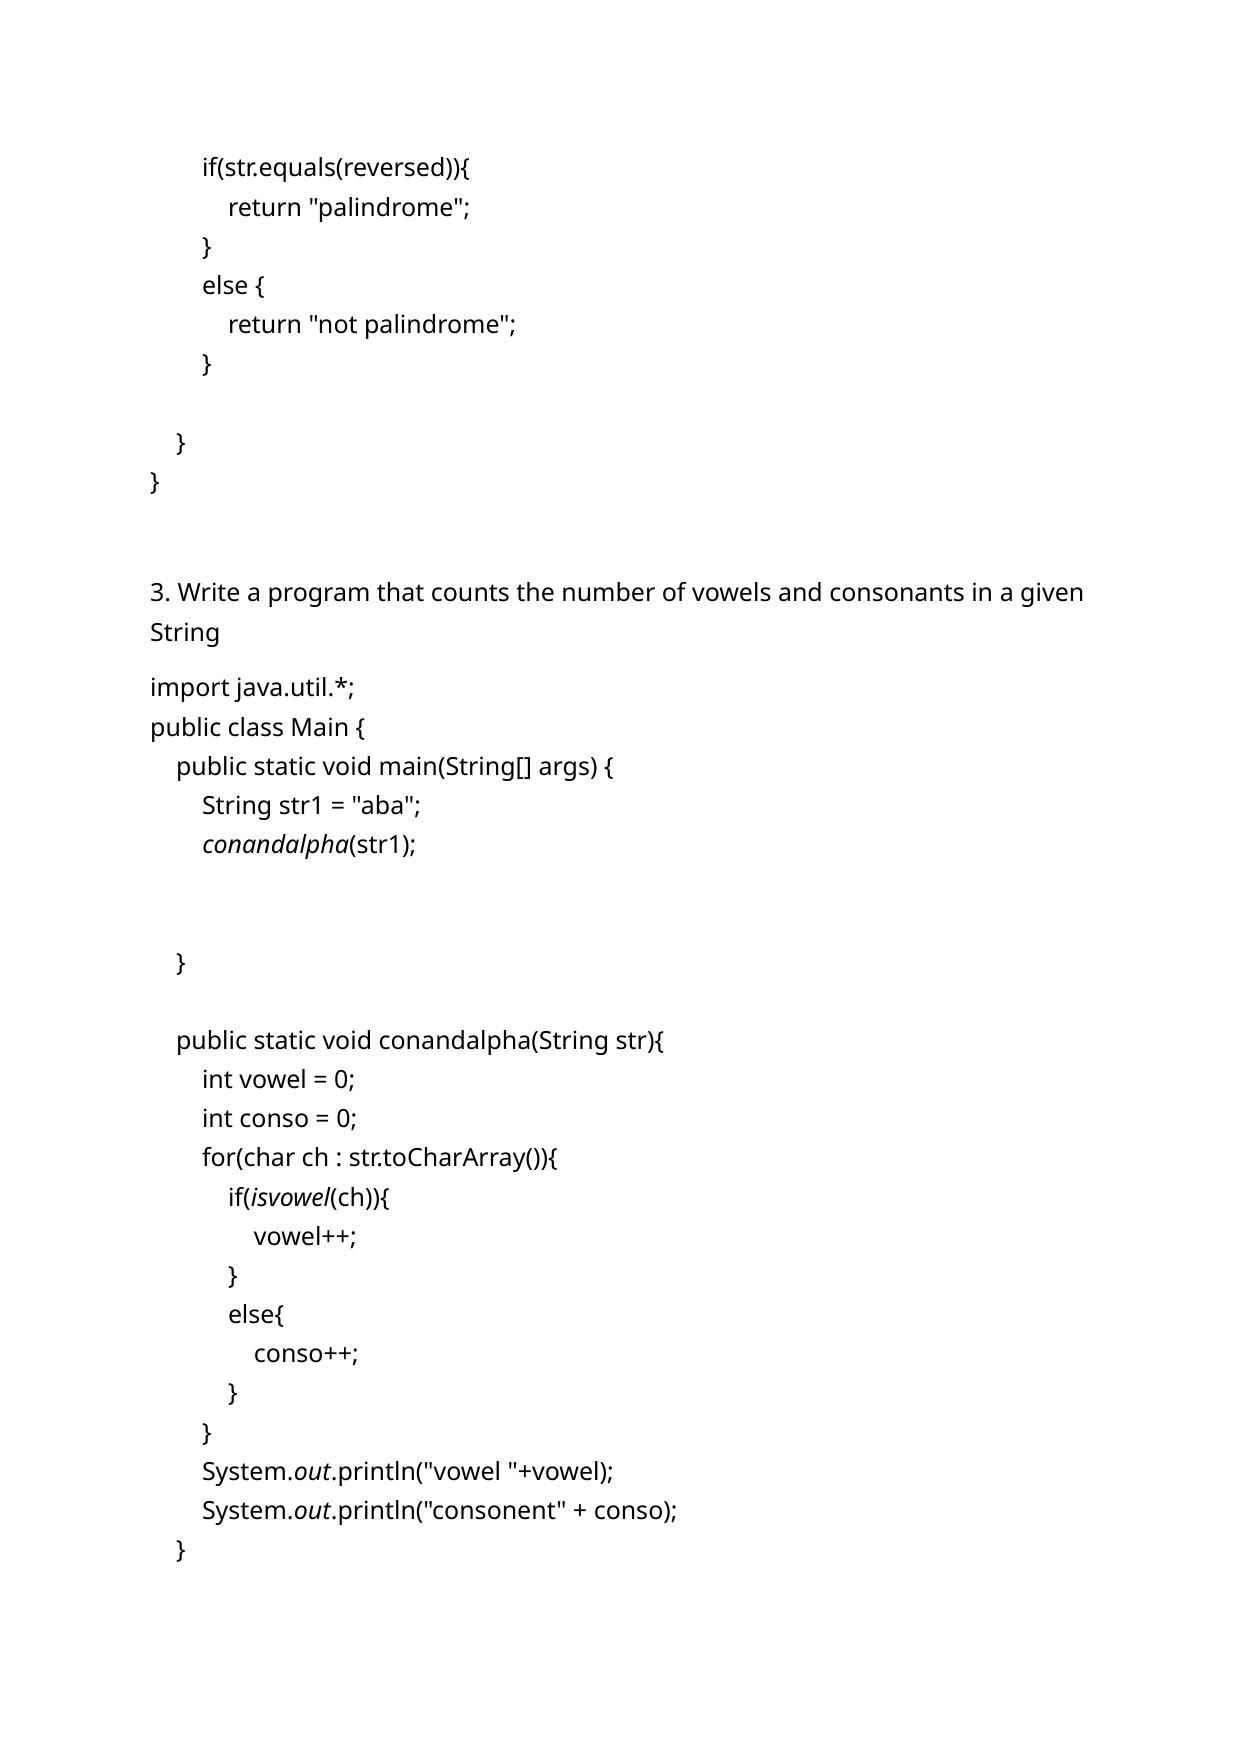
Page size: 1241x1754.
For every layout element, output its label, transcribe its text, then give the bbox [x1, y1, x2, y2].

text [150, 150, 1090, 497]
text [150, 670, 1090, 1566]
text 3. Write a program that counts the number of vowels and consonants in a given String [150, 575, 1090, 648]
